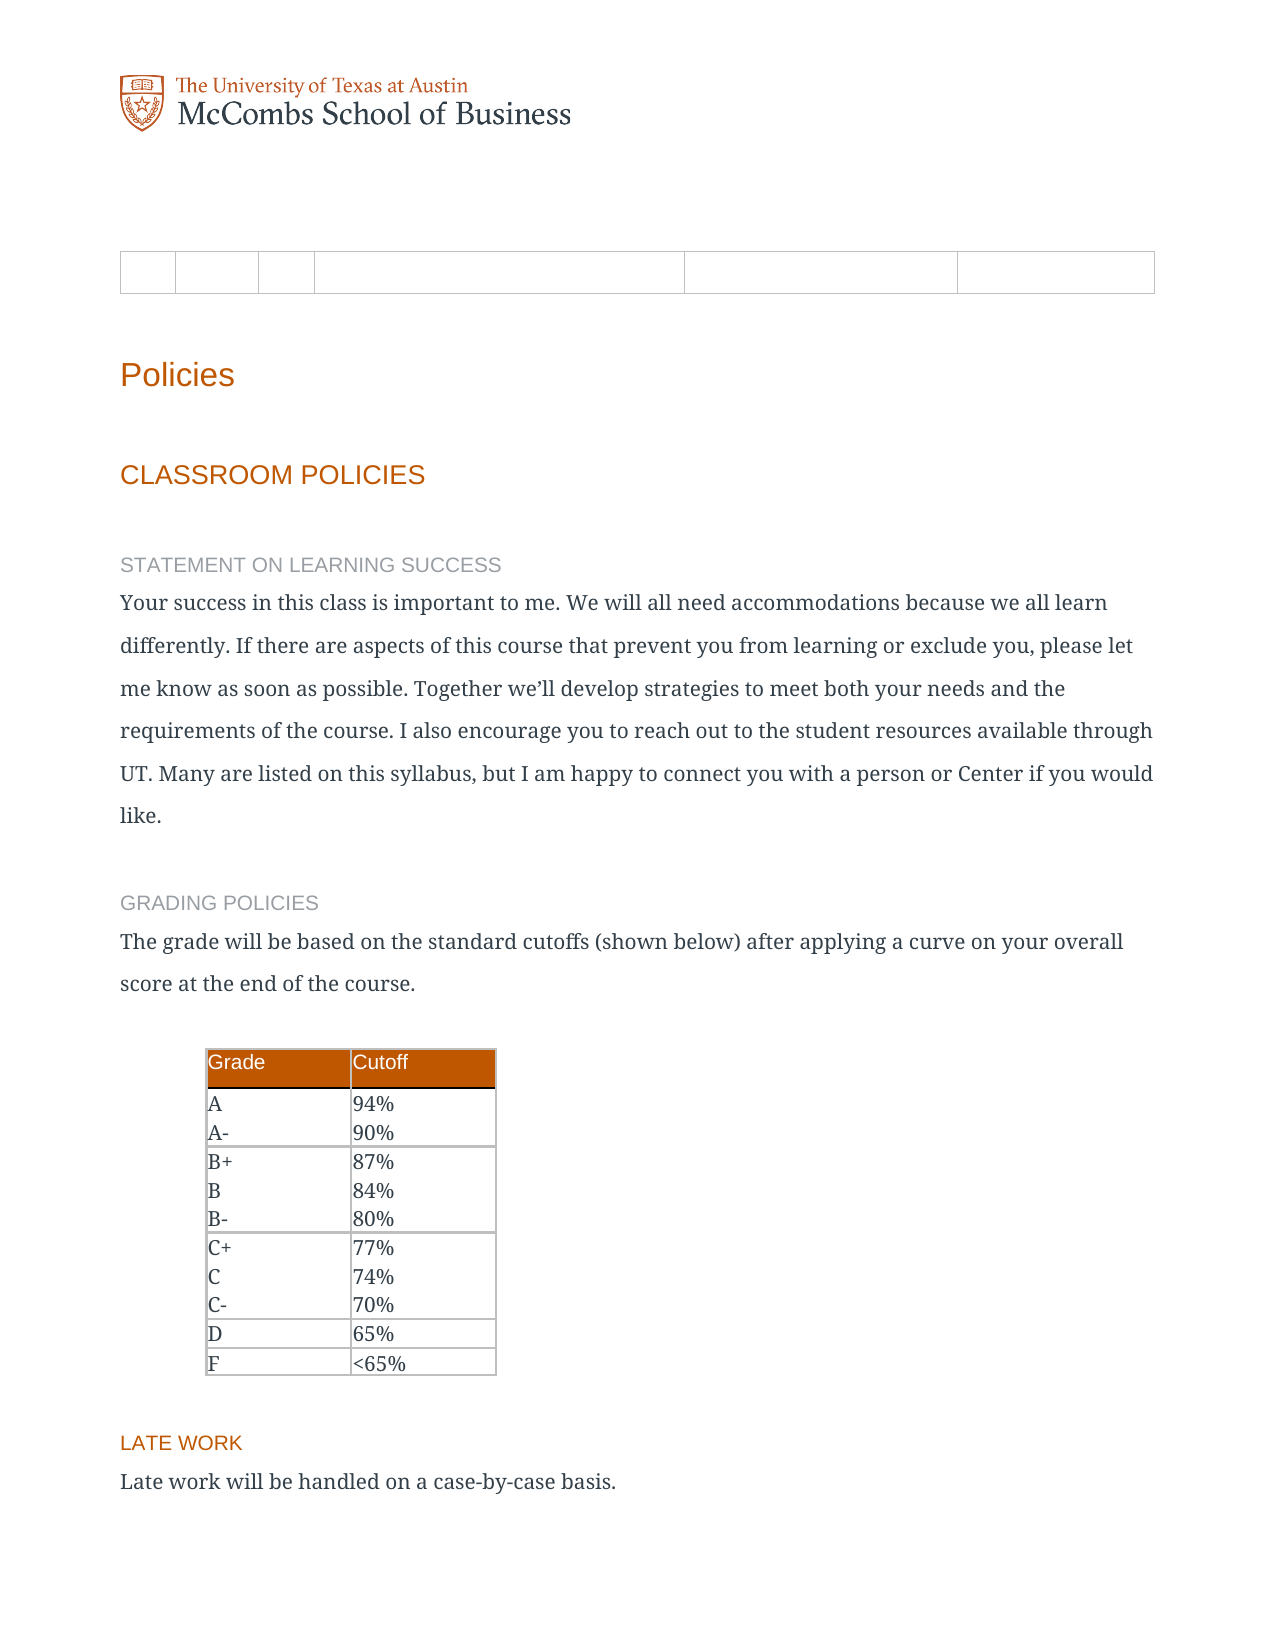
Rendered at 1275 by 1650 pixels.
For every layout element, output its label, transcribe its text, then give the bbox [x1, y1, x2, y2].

table_cell [259, 252, 314, 293]
table_cell [121, 252, 175, 293]
table_cell 70% [352, 1290, 495, 1317]
subtitle Grading Policies [120, 891, 1155, 915]
table_cell F [208, 1349, 350, 1374]
text The grade will be based on the standard cutoffs (shown below) after applying a curve on your overall score at the end of the course. [120, 927, 1155, 998]
table_cell 80% [352, 1204, 495, 1231]
table_cell B [208, 1176, 350, 1204]
table_cell 77% [352, 1234, 495, 1262]
table_cell C [208, 1262, 350, 1290]
table_cell C- [208, 1290, 350, 1317]
table_cell 87% [352, 1148, 495, 1176]
table_cell A [208, 1089, 350, 1118]
text Your success in this class is important to me. We will all need accommodations because we all learn differently. If there are aspects of this course that prevent you from learning or exclude you, please let me know as soon as possible. Together we’ll develop strategies to meet both your needs and the requirements of the course. I also encourage you to reach out to the student resources available through UT. Many are listed on this syllabus, but I am happy to connect you with a person or Center if you would like. [120, 588, 1155, 830]
table_cell <65% [352, 1349, 495, 1374]
subtitle Late work [120, 1431, 1155, 1455]
table_cell C+ [208, 1234, 350, 1262]
table_cell [315, 252, 684, 293]
table_cell 65% [352, 1320, 495, 1347]
subtitle Statement on Learning Success [120, 553, 1155, 577]
table_cell B+ [208, 1148, 350, 1176]
table_cell 94% [352, 1089, 495, 1118]
table_cell B- [208, 1204, 350, 1231]
table_header Grade [208, 1050, 350, 1087]
table_cell [685, 252, 957, 293]
table_cell A- [208, 1118, 350, 1145]
text Late work will be handled on a case-by-case basis. [120, 1467, 1155, 1496]
table_cell [958, 252, 1154, 293]
table_header Cutoff [352, 1050, 495, 1087]
table_cell 74% [352, 1262, 495, 1290]
subtitle Policies [120, 354, 1155, 393]
table_cell D [208, 1320, 350, 1347]
table_cell 90% [352, 1118, 495, 1145]
picture [120, 75, 571, 132]
table_cell 84% [352, 1176, 495, 1204]
table_cell [176, 252, 258, 293]
subtitle Classroom Policies [120, 459, 1155, 490]
